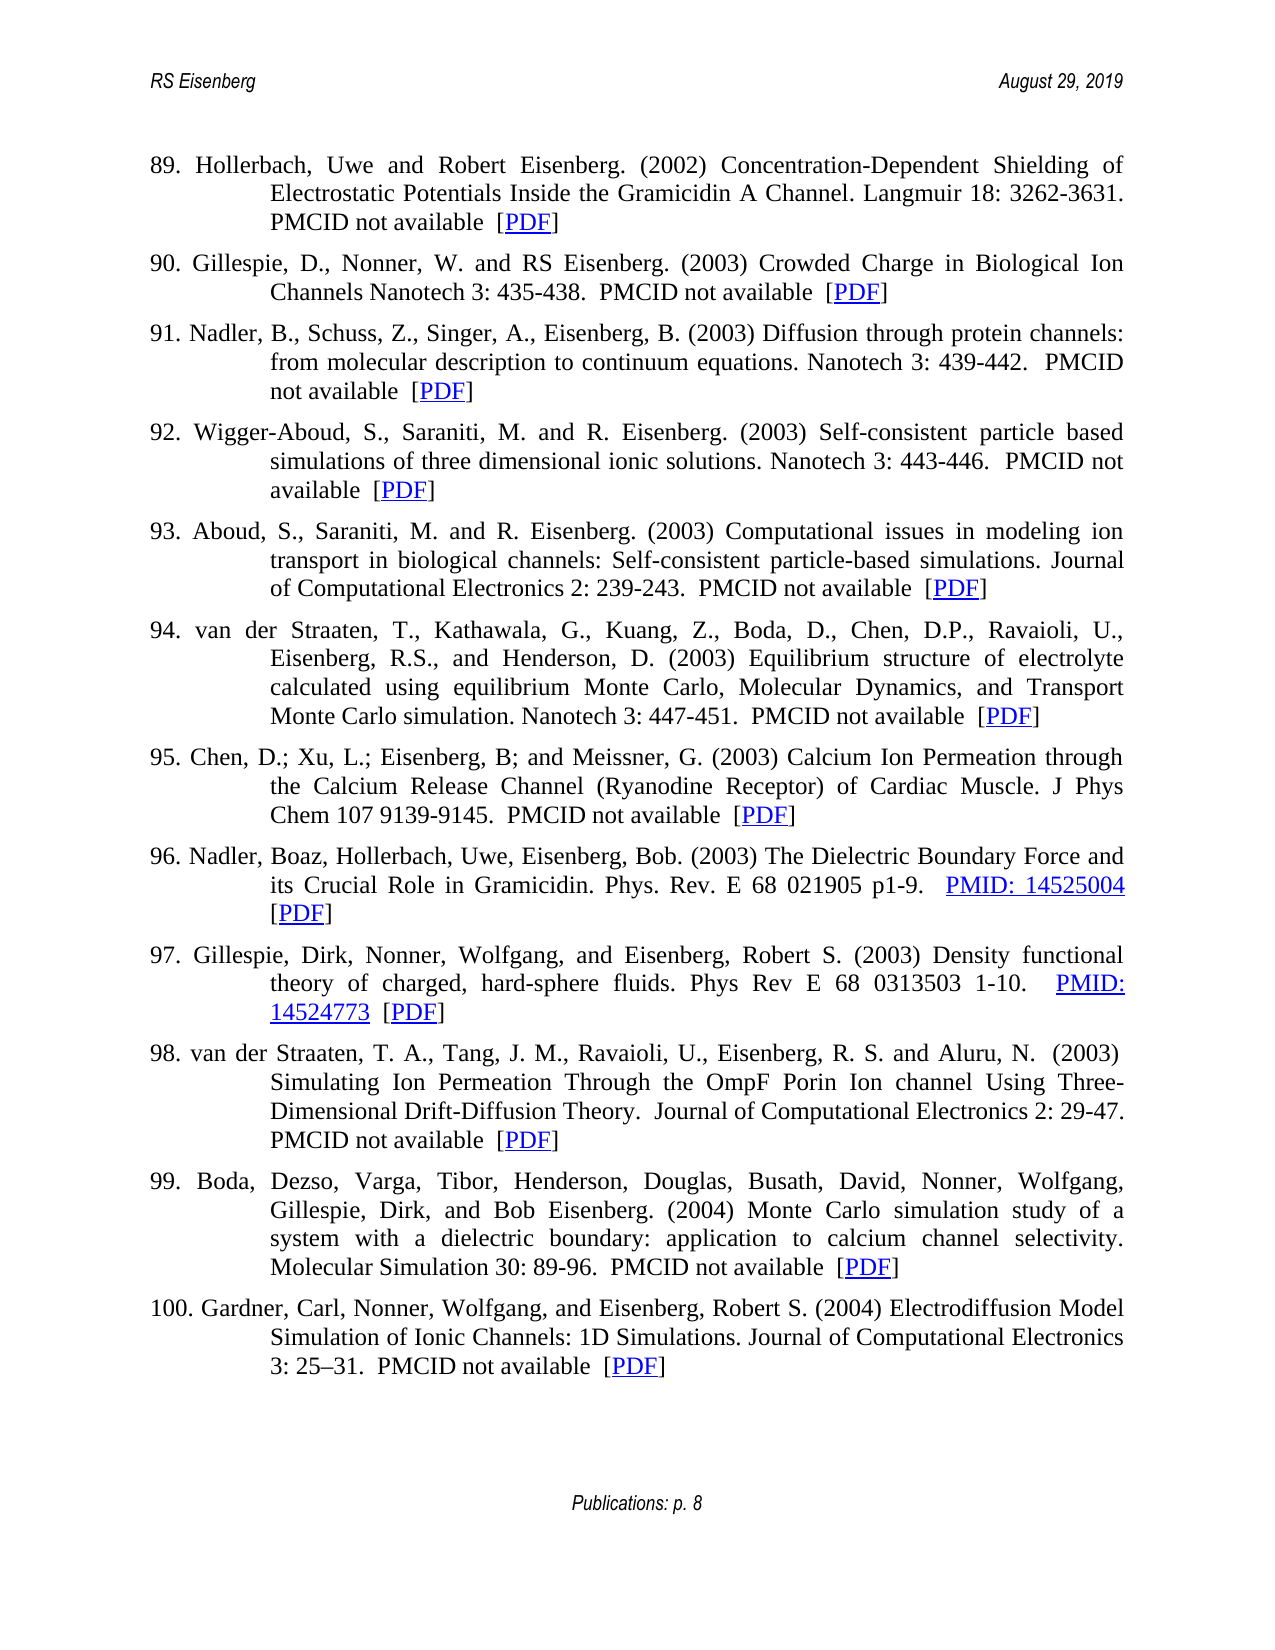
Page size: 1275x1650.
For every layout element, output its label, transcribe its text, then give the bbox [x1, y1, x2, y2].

text 100. Gardner, Carl, Nonner, Wolfgang, and Eisenberg, Robert S. (2004) Electrodiffusion Model Simulation of Ionic Channels: 1D Simulations. Journal of Computational Electronics 3: 25–31. PMCID not available [PDF] [150, 1293, 1125, 1380]
text 93. Aboud, S., Saraniti, M. and R. Eisenberg. (2003) Computational issues in modeling ion transport in biological channels: Self-consistent particle-based simulations. Journal of Computational Electronics 2: 239-243. PMCID not available [PDF] [150, 516, 1125, 602]
text 99. Boda, Dezso, Varga, Tibor, Henderson, Douglas, Busath, David, Nonner, Wolfgang, Gillespie, Dirk, and Bob Eisenberg. (2004) Monte Carlo simulation study of a system with a dielectric boundary: application to calcium channel selectivity. Molecular Simulation 30: 89-96. PMCID not available [PDF] [150, 1166, 1125, 1281]
text 92. Wigger-Aboud, S., Saraniti, M. and R. Eisenberg. (2003) Self-consistent particle based simulations of three dimensional ionic solutions. Nanotech 3: 443-446. PMCID not available [PDF] [150, 417, 1125, 503]
text 97. Gillespie, Dirk, Nonner, Wolfgang, and Eisenberg, Robert S. (2003) Density functional theory of charged, hard-sphere fluids. Phys Rev E 68 0313503 1-10. PMID: 14524773 [PDF] [150, 940, 1125, 1026]
text 89. Hollerbach, Uwe and Robert Eisenberg. (2002) Concentration-Dependent Shielding of Electrostatic Potentials Inside the Gramicidin A Channel. Langmuir 18: 3262-3631. PMCID not available [PDF] [150, 150, 1125, 236]
text 96. Nadler, Boaz, Hollerbach, Uwe, Eisenberg, Bob. (2003) The Dielectric Boundary Force and its Crucial Role in Gramicidin. Phys. Rev. E 68 021905 p1-9. PMID: 14525004 [PDF] [150, 841, 1125, 927]
text 94. van der Straaten, T., Kathawala, G., Kuang, Z., Boda, D., Chen, D.P., Ravaioli, U., Eisenberg, R.S., and Henderson, D. (2003) Equilibrium structure of electrolyte calculated using equilibrium Monte Carlo, Molecular Dynamics, and Transport Monte Carlo simulation. Nanotech 3: 447-451. PMCID not available [PDF] [150, 615, 1125, 730]
text 91. Nadler, B., Schuss, Z., Singer, A., Eisenberg, B. (2003) Diffusion through protein channels: from molecular description to continuum equations. Nanotech 3: 439-442. PMCID not available [PDF] [150, 318, 1125, 405]
text 98. van der Straaten, T. A., Tang, J. M., Ravaioli, U., Eisenberg, R. S. and Aluru, N. (2003) Simulating Ion Permeation Through the OmpF Porin Ion channel Using Three-Dimensional Drift-Diffusion Theory. Journal of Computational Electronics 2: 29-47. PMCID not available [PDF] [150, 1038, 1125, 1153]
text 95. Chen, D.; Xu, L.; Eisenberg, B; and Meissner, G. (2003) Calcium Ion Permeation through the Calcium Release Channel (Ryanodine Receptor) of Cardiac Muscle. J Phys Chem 107 9139-9145. PMCID not available [PDF] [150, 742, 1125, 828]
text 90. Gillespie, D., Nonner, W. and RS Eisenberg. (2003) Crowded Charge in Biological Ion Channels Nanotech 3: 435-438. PMCID not available [PDF] [150, 248, 1125, 306]
